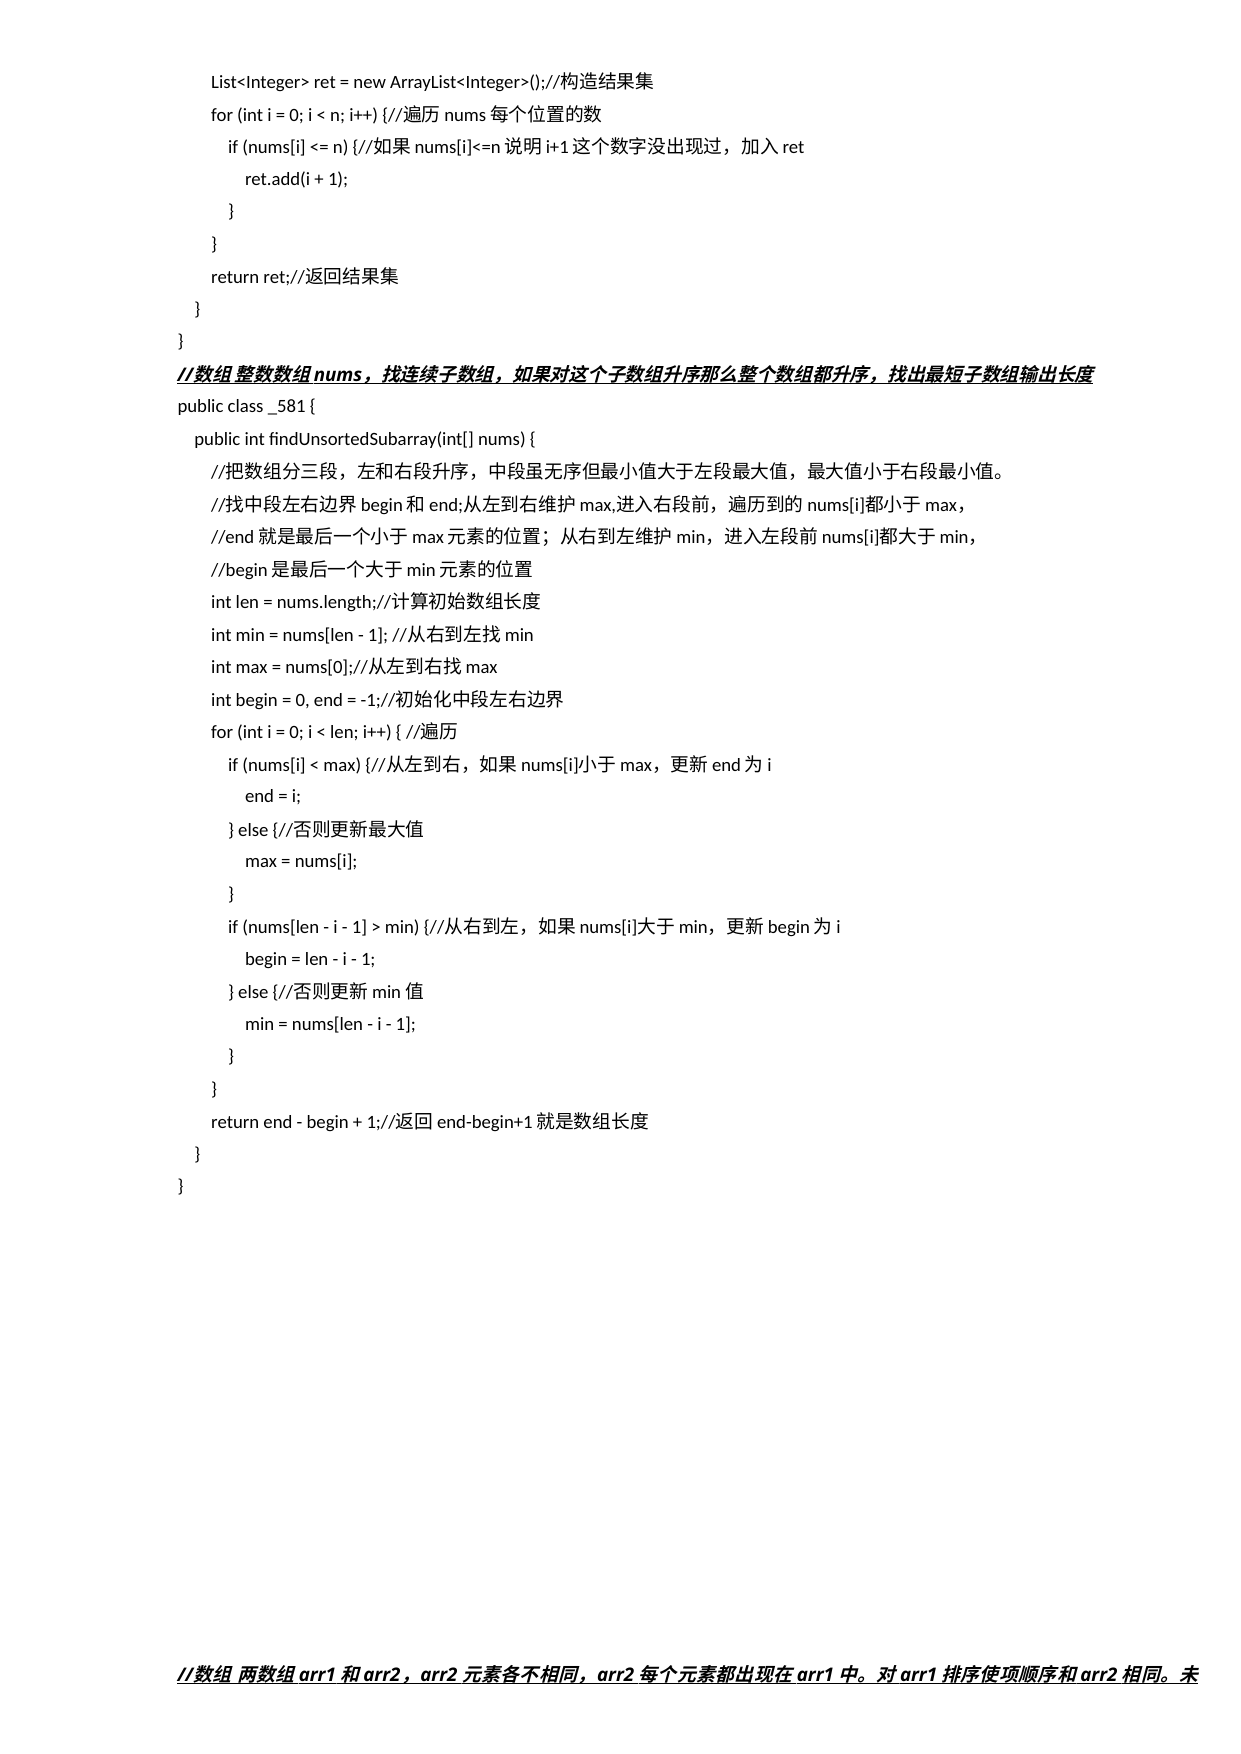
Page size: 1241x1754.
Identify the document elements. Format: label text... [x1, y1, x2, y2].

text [177, 1657, 1199, 1683]
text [177, 64, 1199, 357]
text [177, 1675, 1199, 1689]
text //数组 整数数组nums，找连续子数组，如果对这个子数组升序那么整个数组都升序，找出最短子数组输出长度 public class _581 { public int findUnsortedSubarray(int[] nums) { //把数组分三段，左和右段升序，中段虽无序但最小值大于左段最大值，最大值小于右段最小值。 //找中段左右边界begin和end;从左到右维护max,进入右段前，遍历到的nums[i]都小于max， //end就是最后一个小于max元素的位置；从右到左维护min，进入左段前nums[i]都大于min， //begin是最后一个大于min元素的位置 int len = nums.length;//计算初始数组长度 int min = nums[len - 1]; //从右到左找min int max = nums[0];//从左到右找max int begin = 0, end = -1;//初始化中段左右边界 for (int i = 0; i < len; i++) { //遍历 if (nums[i] < max) {//从左到右，如果nums[i]小于max，更新end为i end = i; } else {//否则更新最大值 max = nums[i]; } if (nums[len - i - 1] > min) {//从右到左，如果nums[i]大于min，更新begin为i begin = len - i - 1; } else {//否则更新min值 min = nums[len - i - 1]; } } return end - begin + 1;//返回end-begin+1就是数组长度 } } [177, 357, 1199, 1202]
